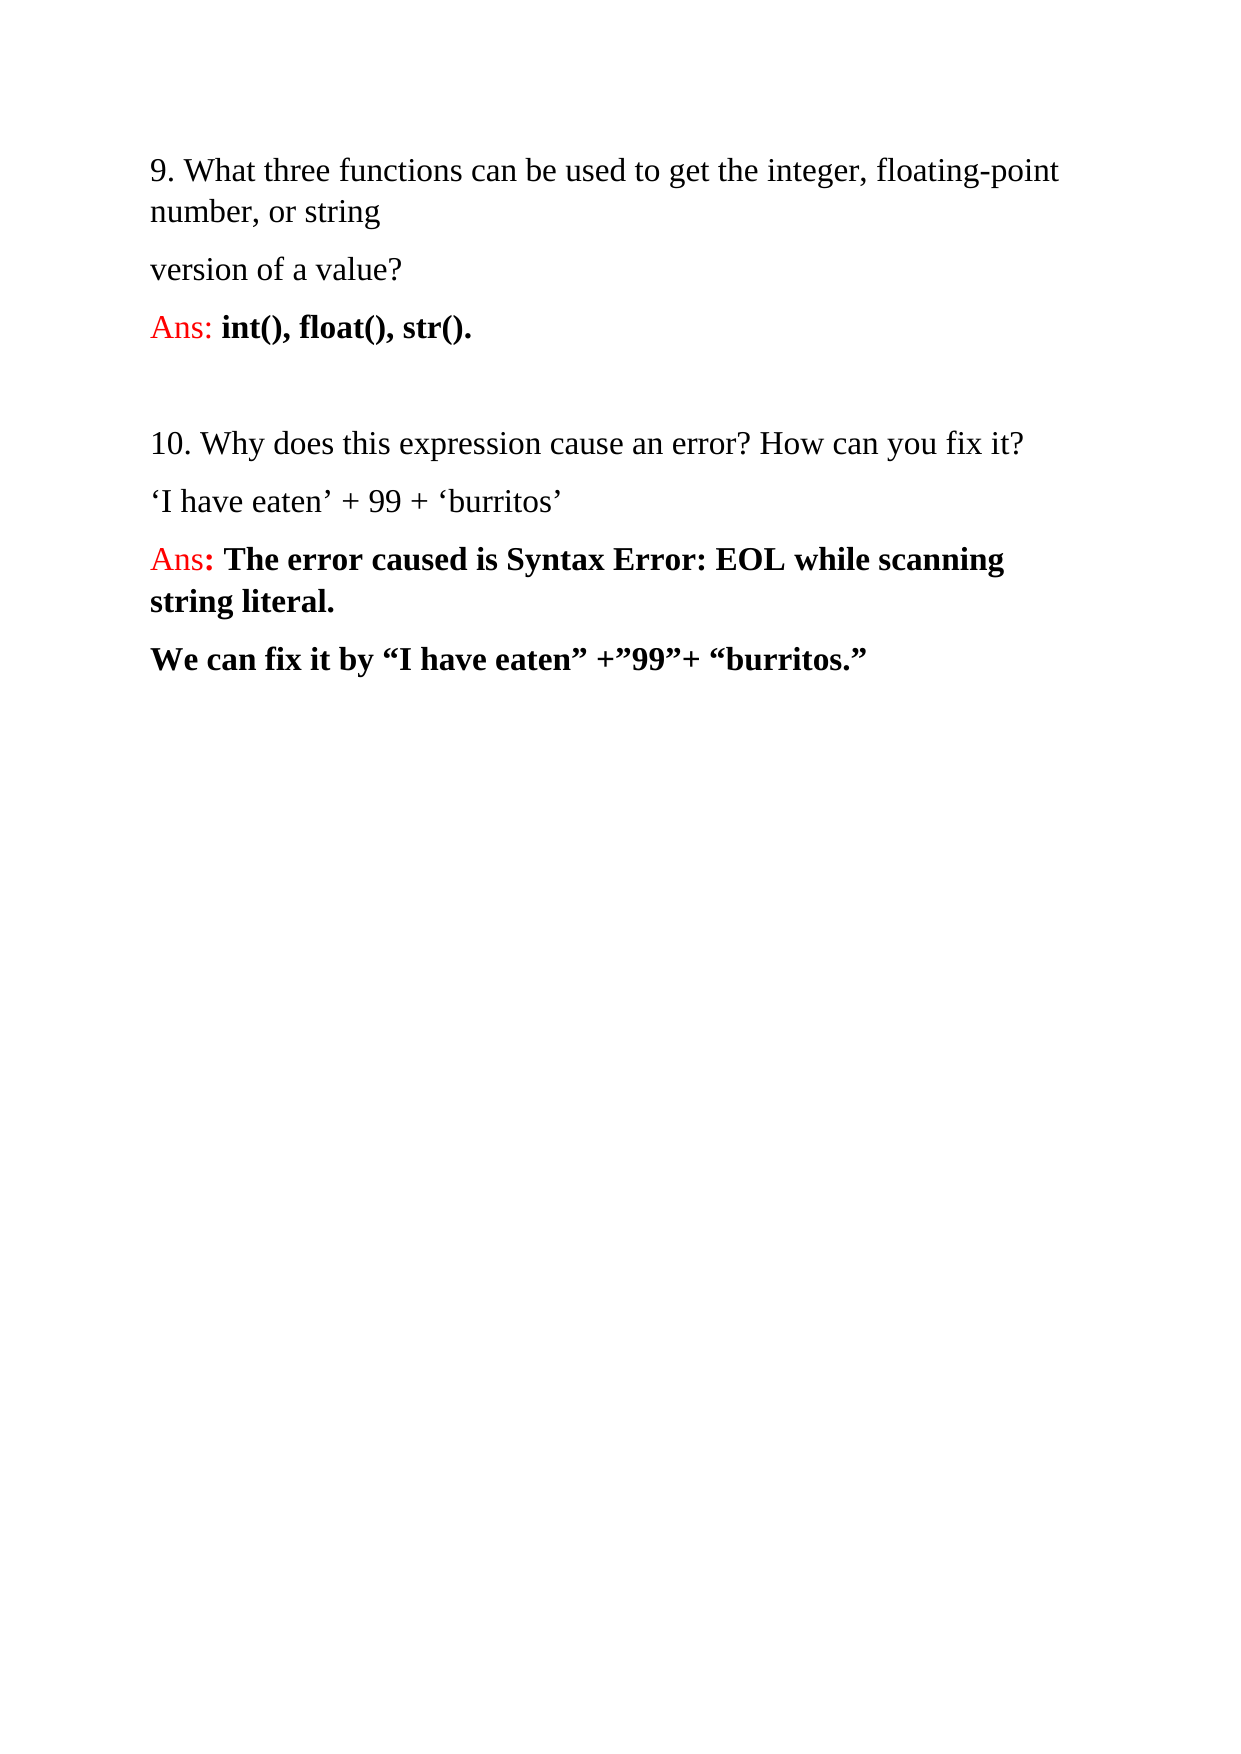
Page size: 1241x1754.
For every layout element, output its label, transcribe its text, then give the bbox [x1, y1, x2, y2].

text version of a value? [150, 249, 1090, 288]
text We can fix it by “I have eaten” +”99”+ “burritos.” [150, 639, 1090, 677]
text 10. Why does this expression cause an error? How can you fix it? [150, 423, 1090, 462]
text Ans: The error caused is Syntax Error: EOL while scanning string literal. [150, 539, 1090, 619]
text 9. What three functions can be used to get the integer, floating-point number, or string [150, 150, 1090, 230]
text Ans: int(), float(), str(). [150, 307, 1090, 346]
text ‘I have eaten’ + 99 + ‘burritos’ [150, 481, 1090, 520]
